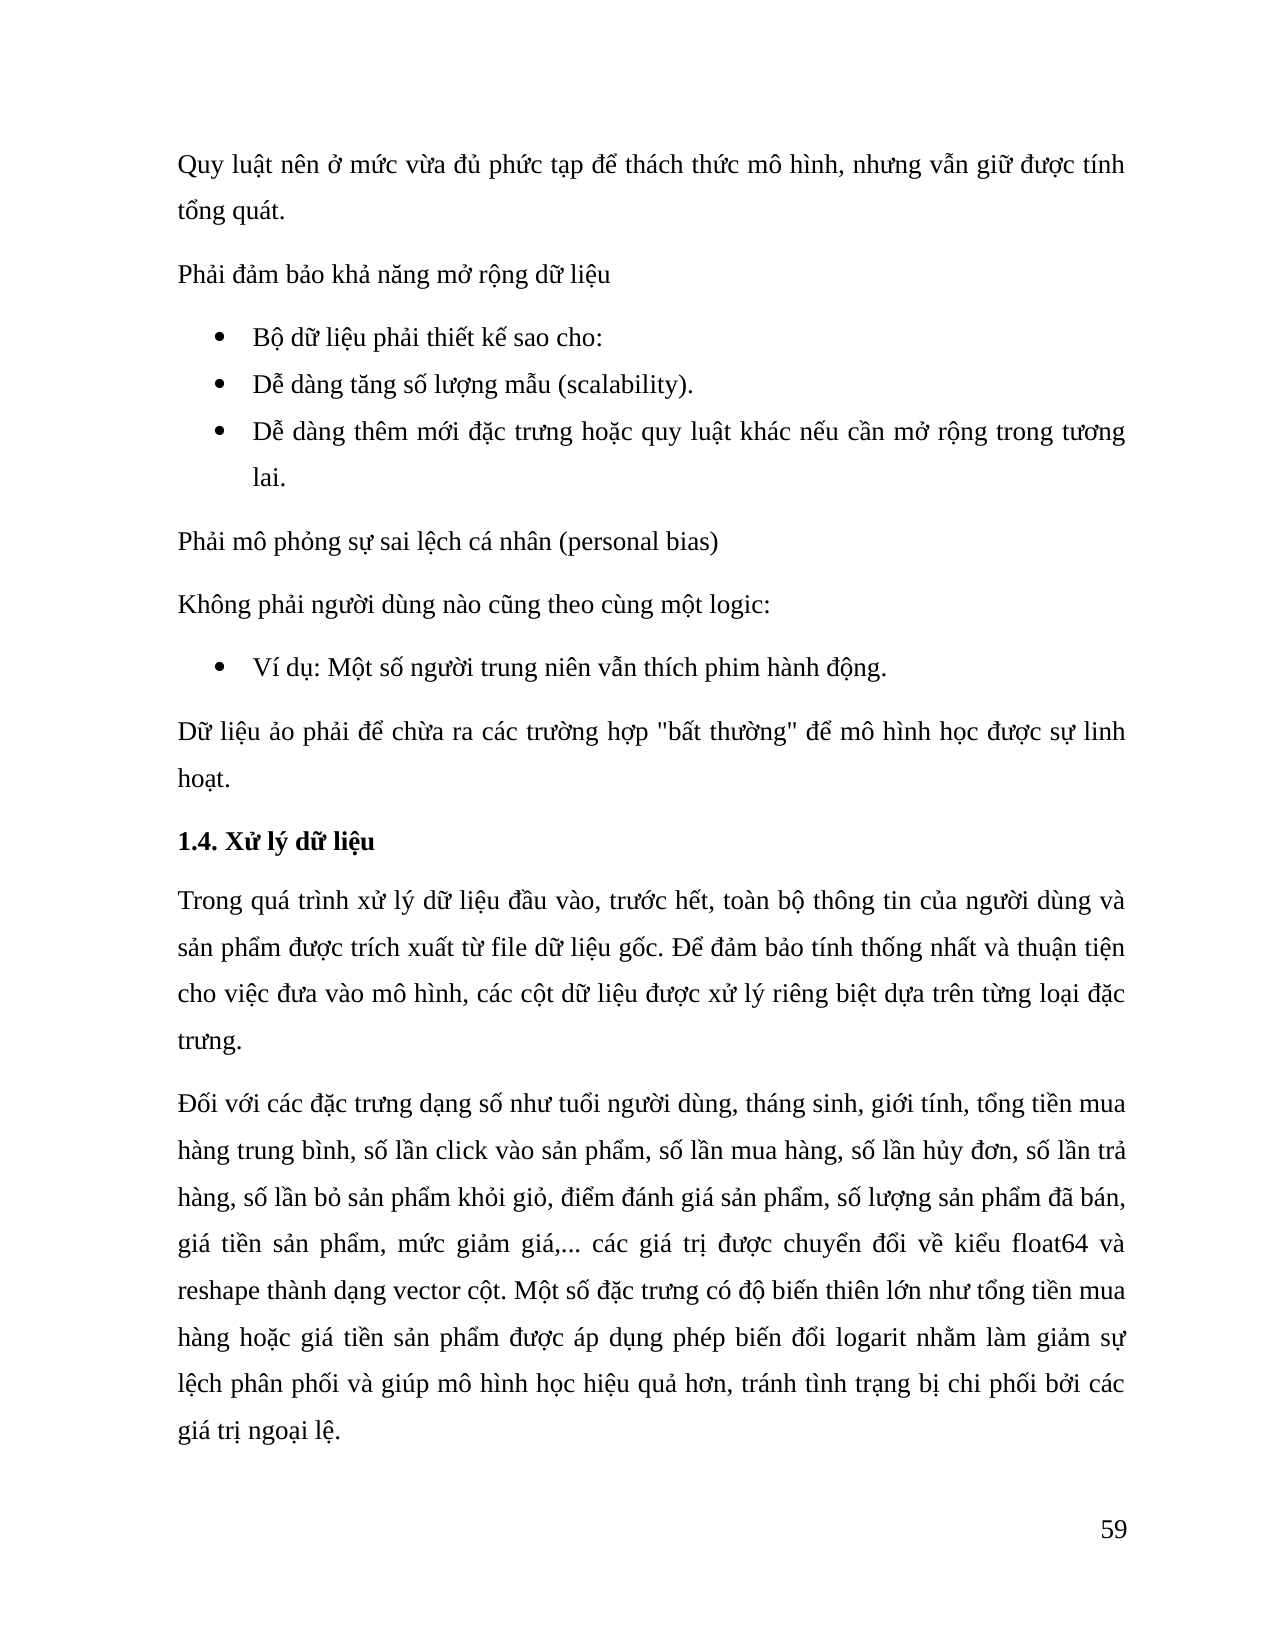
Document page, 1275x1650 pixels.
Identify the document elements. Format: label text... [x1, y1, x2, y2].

text Dữ liệu ảo phải để chừa ra các trường hợp "bất thường" để mô hình học được sự linh hoạt. [177, 715, 1127, 793]
text Đối với các đặc trưng dạng số như tuổi người dùng, tháng sinh, giới tính, tổng tiền mua hàng trung bình, số lần click vào sản phẩm, số lần mua hàng, số lần hủy đơn, số lần trả hàng, số lần bỏ sản phẩm khỏi giỏ, điểm đánh giá sản phẩm, số lượng sản phẩm đã bán, giá tiền sản phẩm, mức giảm giá,... các giá trị được chuyển đổi về kiểu float64 và reshape thành dạng vector cột. Một số đặc trưng có độ biến thiên lớn như tổng tiền mua hàng hoặc giá tiền sản phẩm được áp dụng phép biến đổi logarit nhằm làm giảm sự lệch phân phối và giúp mô hình học hiệu quả hơn, tránh tình trạng bị chi phối bởi các giá trị ngoại lệ. [177, 1088, 1127, 1445]
list Bộ dữ liệu phải thiết kế sao cho: [215, 321, 1127, 352]
list Dễ dàng thêm mới đặc trưng hoặc quy luật khác nếu cần mở rộng trong tương lai. [215, 415, 1127, 493]
text Không phải người dùng nào cũng theo cùng một logic: [177, 588, 1127, 619]
subtitle Xử lý dữ liệu [177, 825, 1127, 856]
list Dễ dàng tăng số lượng mẫu (scalability). [215, 368, 1127, 399]
text Quy luật nên ở mức vừa đủ phức tạp để thách thức mô hình, nhưng vẫn giữ được tính tổng quát. [177, 148, 1127, 226]
text Phải đảm bảo khả năng mở rộng dữ liệu [177, 258, 1127, 289]
text Trong quá trình xử lý dữ liệu đầu vào, trước hết, toàn bộ thông tin của người dùng và sản phẩm được trích xuất từ file dữ liệu gốc. Để đảm bảo tính thống nhất và thuận tiện cho việc đưa vào mô hình, các cột dữ liệu được xử lý riêng biệt dựa trên từng loại đặc trưng. [177, 884, 1127, 1055]
text Phải mô phỏng sự sai lệch cá nhân (personal bias) [177, 525, 1127, 556]
list Ví dụ: Một số người trung niên vẫn thích phim hành động. [215, 652, 1127, 683]
